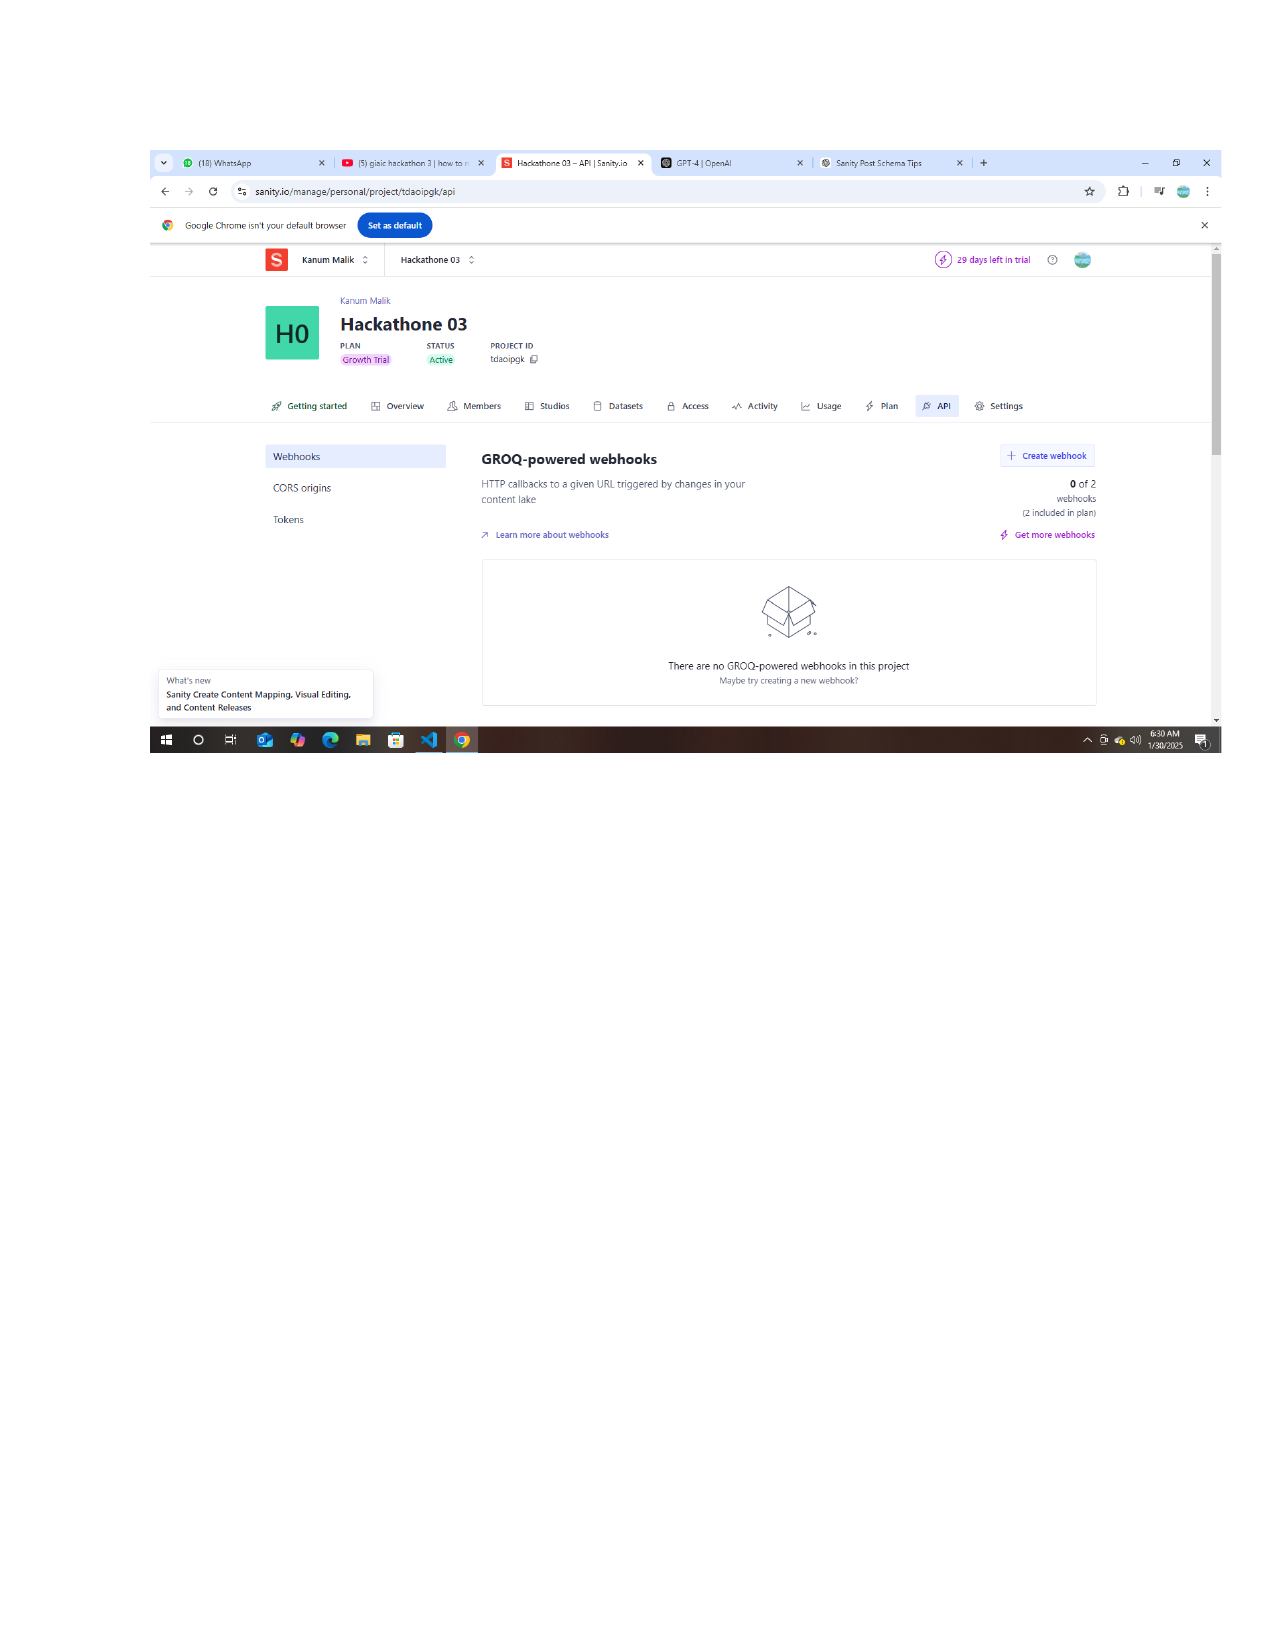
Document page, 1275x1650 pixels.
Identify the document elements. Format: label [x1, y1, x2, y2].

picture [150, 150, 1222, 753]
